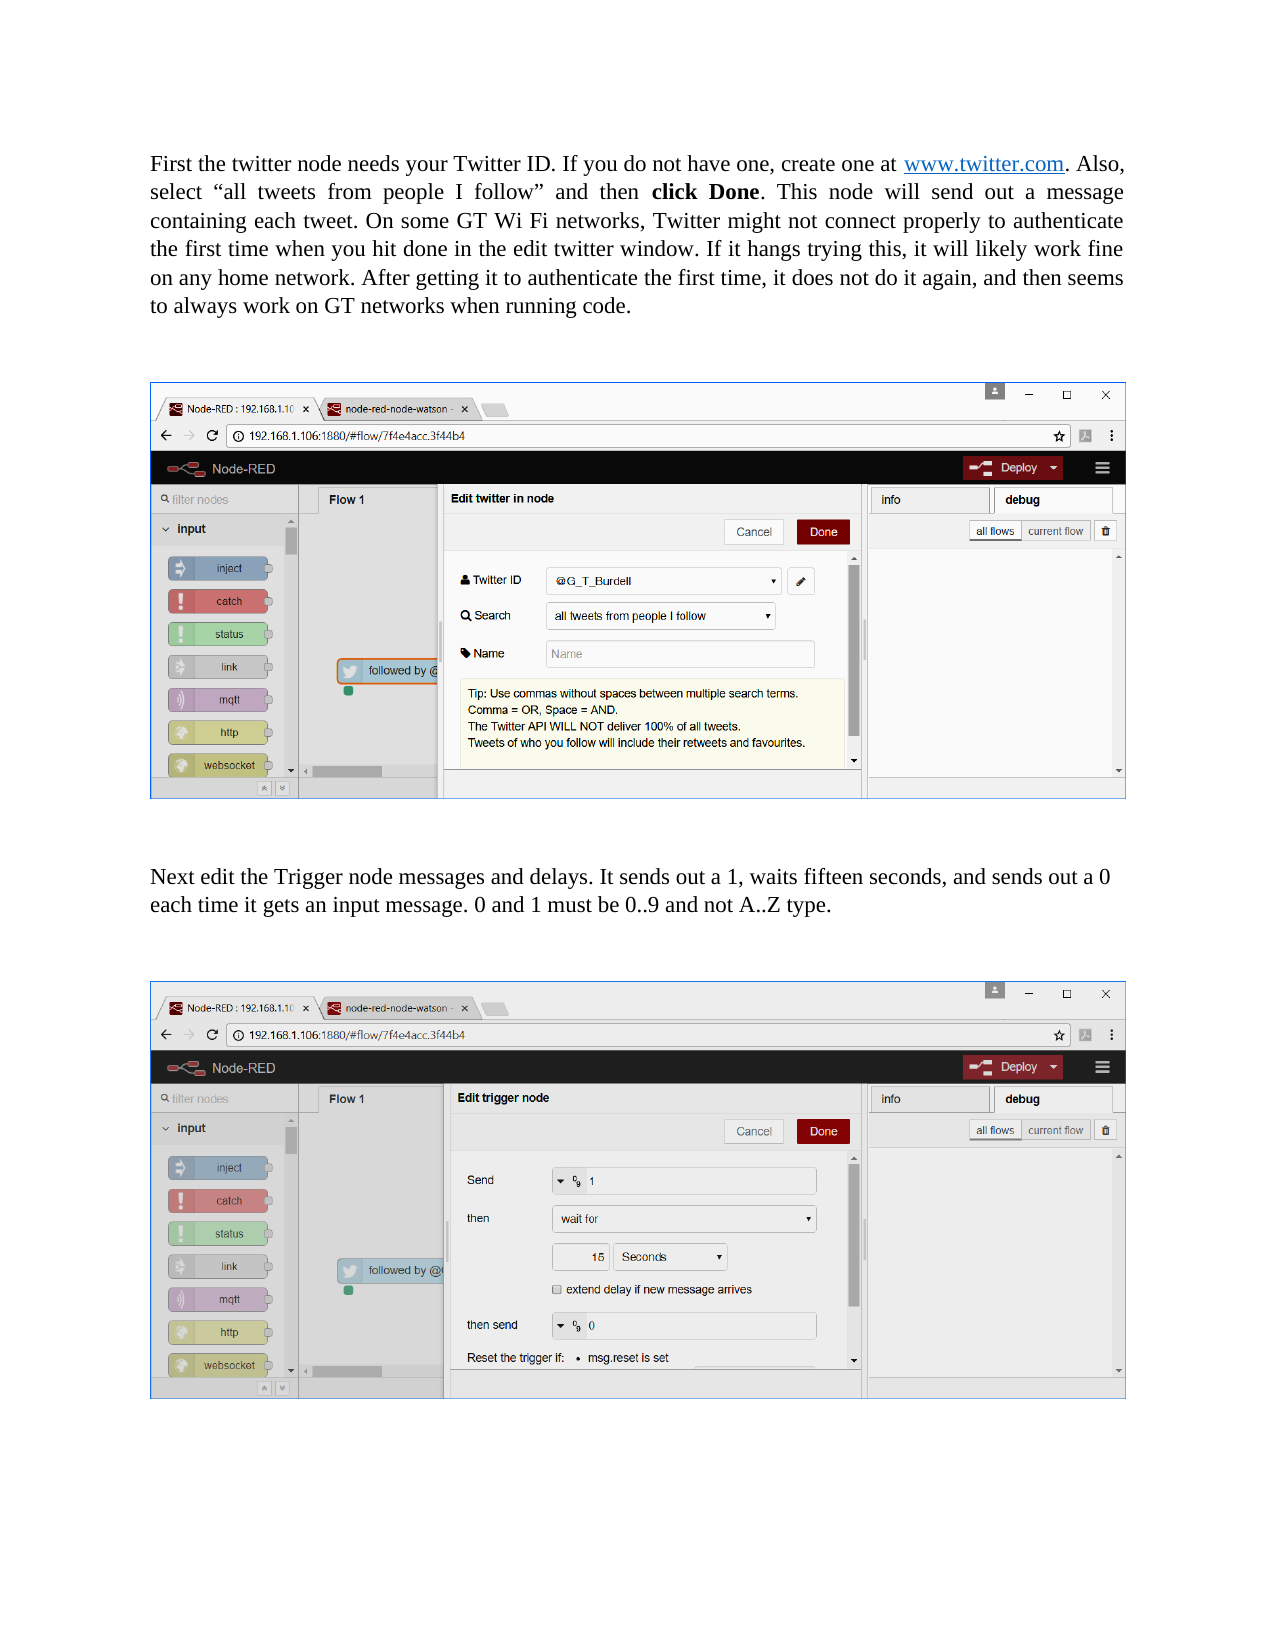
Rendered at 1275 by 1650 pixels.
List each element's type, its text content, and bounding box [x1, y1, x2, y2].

picture [150, 981, 1126, 1399]
picture [150, 382, 1126, 799]
text Next edit the Trigger node messages and delays. It sends out a 1, waits fifteen seconds, and sends out a 0 each time it gets an input message. 0 and 1 must be 0..9 and not A..Z type. [150, 863, 1125, 918]
text First the twitter node needs your Twitter ID. If you do not have one, create one at www.twitter.com. Also, select “all tweets from people I follow” and then click Done. This node will send out a message containing each tweet. On some GT Wi Fi networks, Twitter might not connect properly to authenticate the first time when you hit done in the edit twitter window. If it hangs trying this, it will likely work fine on any home network. After getting it to authenticate the first time, it does not do it again, and then seems to always work on GT networks when running code. [150, 150, 1125, 318]
